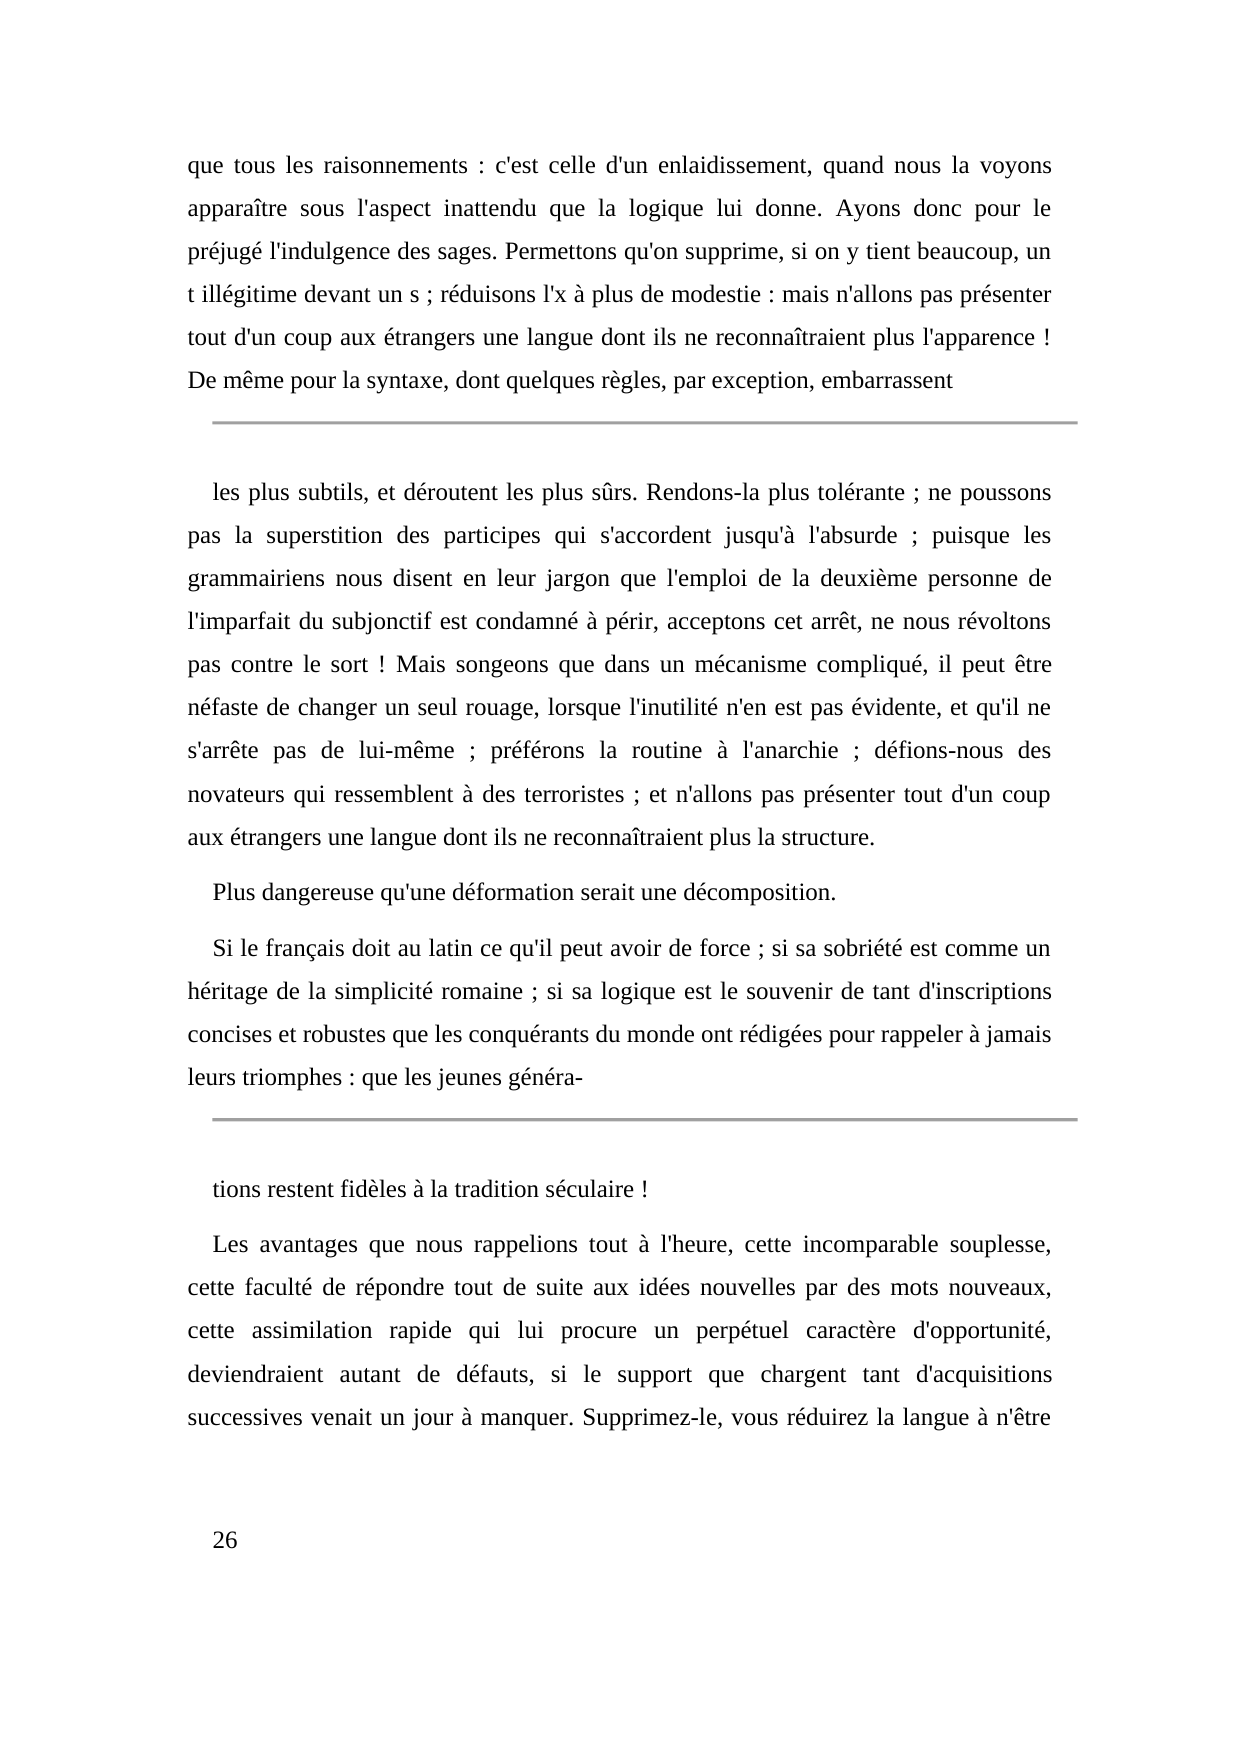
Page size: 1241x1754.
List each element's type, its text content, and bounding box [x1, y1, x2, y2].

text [187, 1229, 1053, 1431]
text les plus subtils, et déroutent les plus sûrs. Rendons-la plus tolérante ; ne poussons pas la superstition des participes qui s'accordent jusqu'à l'absurde ; puisque les grammairiens nous disent en leur jargon que l'emploi de la deuxième personne de l'imparfait du subjonctif est condamné à périr, acceptons cet arrêt, ne nous révoltons pas contre le sort ! Mais songeons que dans un mécanisme compliqué, il peut être néfaste de changer un seul rouage, lorsque l'inutilité n'en est pas évidente, et qu'il ne s'arrête pas de lui-même ; préférons la routine à l'anarchie ; défions-nous des novateurs qui ressemblent à des terroristes ; et n'allons pas présenter tout d'un coup aux étrangers une langue dont ils ne reconnaîtraient plus la structure. [187, 477, 1053, 851]
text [187, 150, 1053, 394]
text tions restent fidèles à la tradition séculaire ! [187, 1174, 1053, 1202]
text Plus dangereuse qu'une déformation serait une décomposition. [187, 877, 1053, 906]
text Si le français doit au latin ce qu'il peut avoir de force ; si sa sobriété est comme un héritage de la simplicité romaine ; si sa logique est le souvenir de tant d'inscriptions concises et robustes que les conquérants du monde ont rédigées pour rappeler à jamais leurs triomphes : que les jeunes généra- [187, 933, 1053, 1091]
